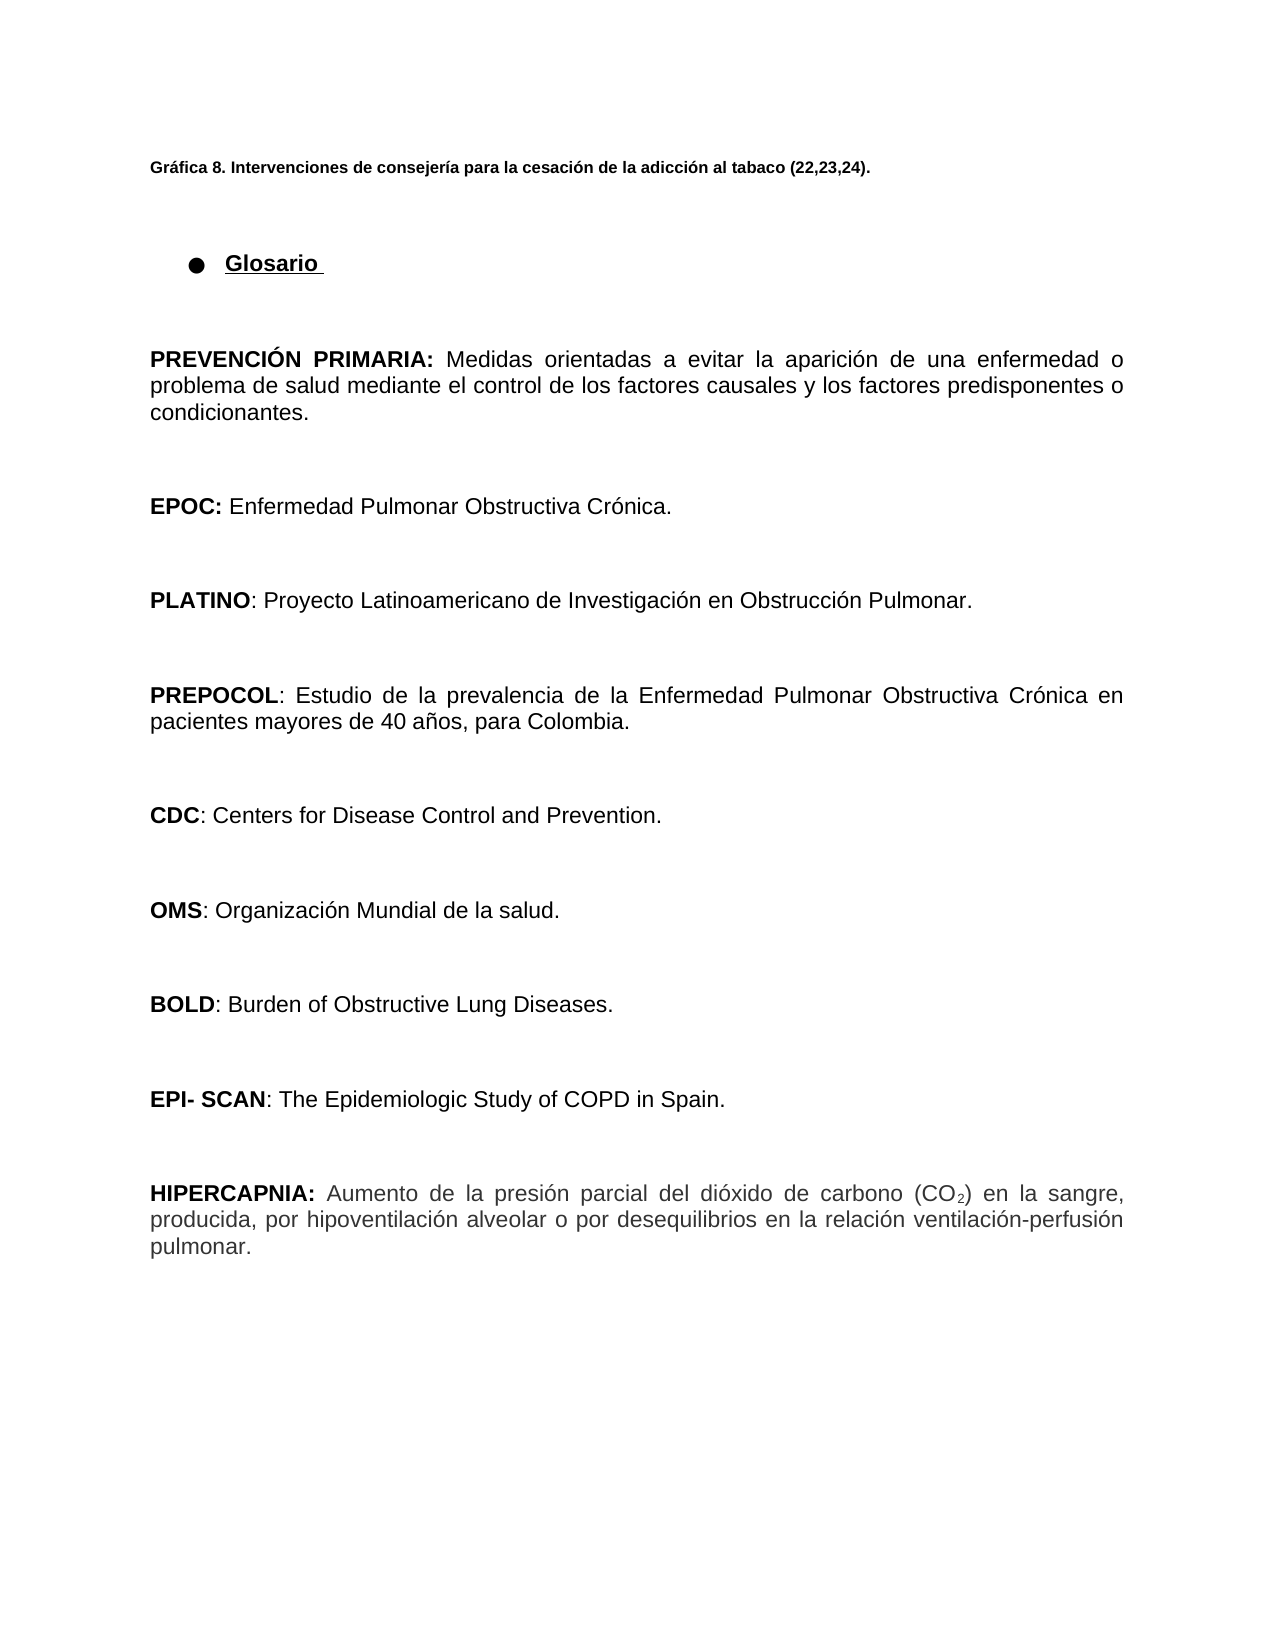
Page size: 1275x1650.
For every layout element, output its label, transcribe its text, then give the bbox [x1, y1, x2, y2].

text PREVENCIÓN PRIMARIA: Medidas orientadas a evitar la aparición de una enfermedad o problema de salud mediante el control de los factores causales y los factores predisponentes o condicionantes. [150, 346, 1125, 425]
text HIPERCAPNIA: Aumento de la presión parcial del dióxido de carbono (CO2) en la sangre, producida, por hipoventilación alveolar o por desequilibrios en la relación ventilación-perfusión pulmonar. [150, 1180, 1125, 1259]
text Gráfica 8. Intervenciones de consejería para la cesación de la adicción al tabaco (22,23,24). [150, 158, 1125, 177]
list Glosario [187, 240, 1125, 283]
text PLATINO: Proyecto Latinoamericano de Investigación en Obstrucción Pulmonar. [150, 587, 1125, 614]
text EPI- SCAN: The Epidemiologic Study of COPD in Spain. [150, 1086, 1125, 1112]
text PREPOCOL: Estudio de la prevalencia de la Enfermedad Pulmonar Obstructiva Crónica en pacientes mayores de 40 años, para Colombia. [150, 682, 1125, 734]
text EPOC: Enfermedad Pulmonar Obstructiva Crónica. [150, 493, 1125, 519]
text CDC: Centers for Disease Control and Prevention. [150, 802, 1125, 829]
text OMS: Organización Mundial de la salud. [150, 897, 1125, 923]
text BOLD: Burden of Obstructive Lung Diseases. [150, 991, 1125, 1018]
